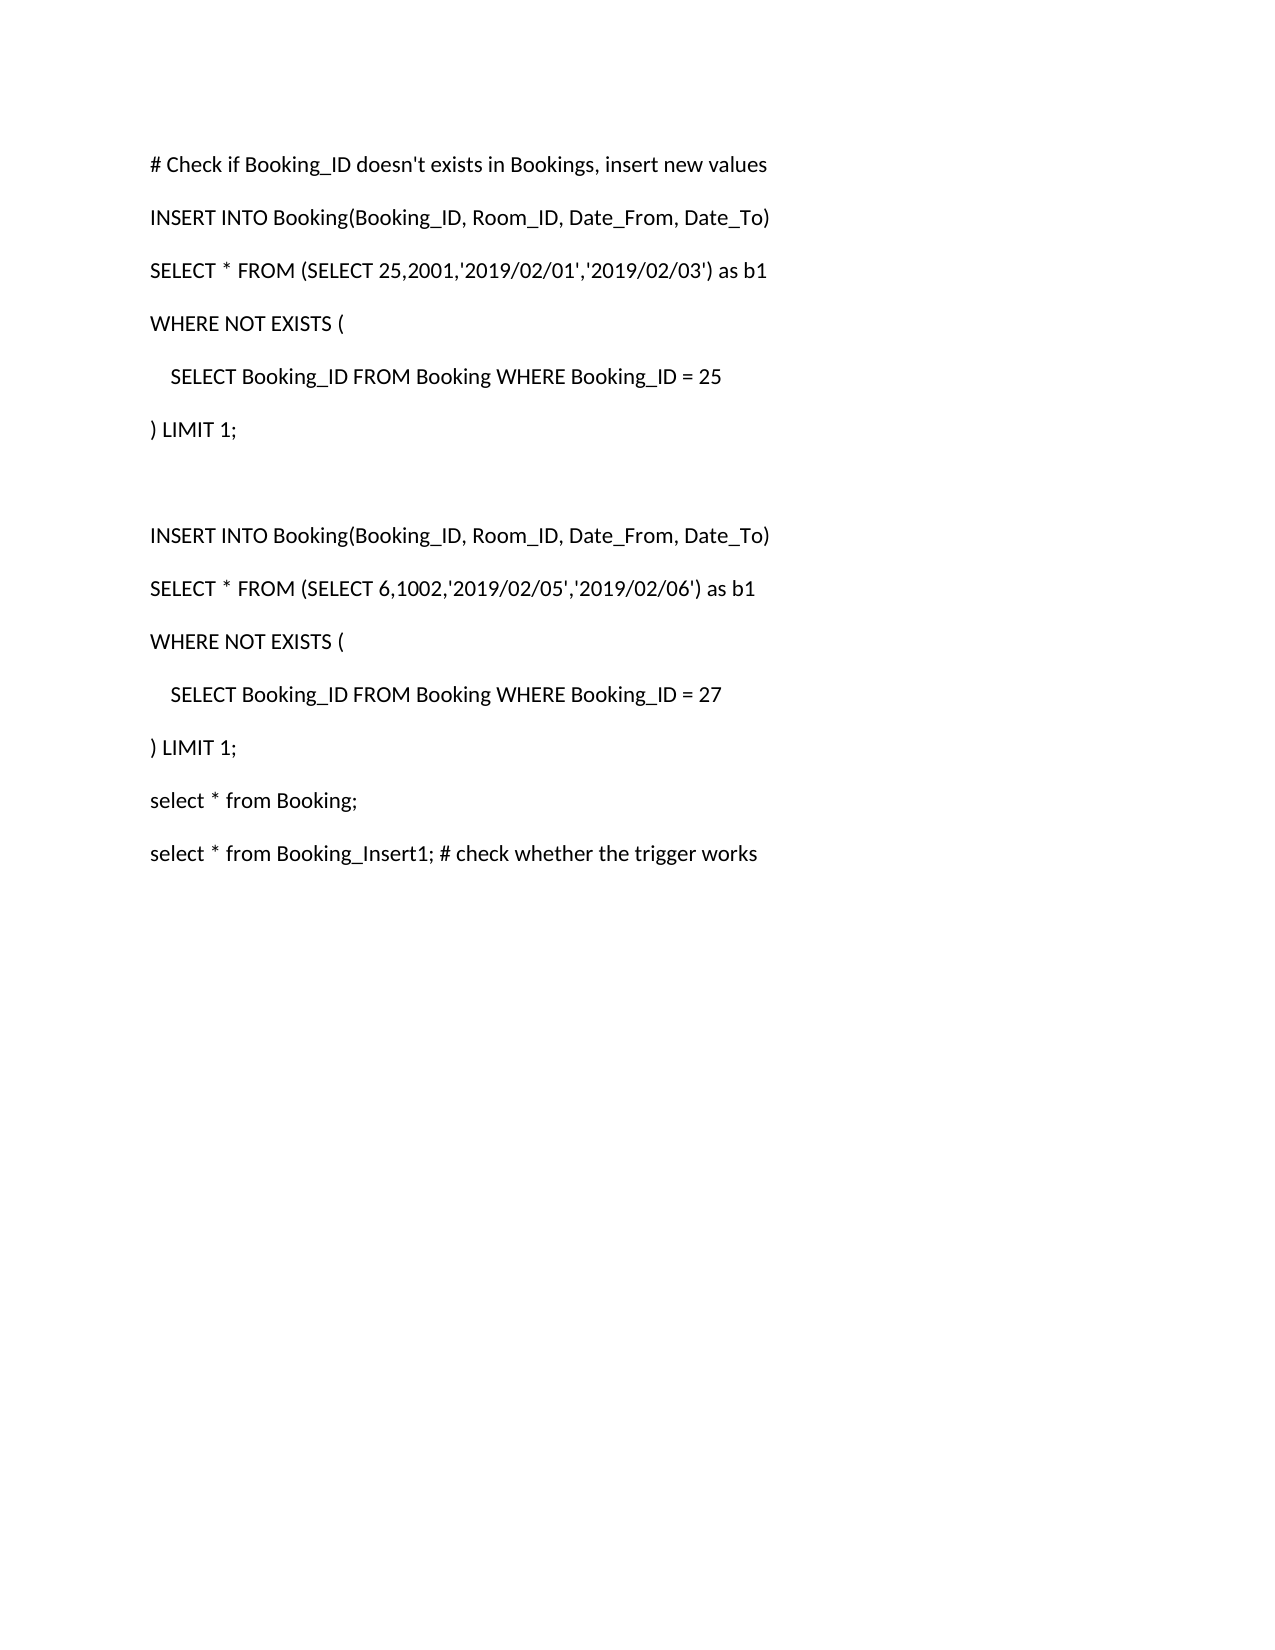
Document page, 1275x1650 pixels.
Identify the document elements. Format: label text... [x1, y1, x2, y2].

text ) LIMIT 1; [150, 733, 1125, 761]
text SELECT * FROM (SELECT 25,2001,'2019/02/01','2019/02/03') as b1 [150, 256, 1125, 284]
text select * from Booking_Insert1; # check whether the trigger works [150, 839, 1125, 867]
text INSERT INTO Booking(Booking_ID, Room_ID, Date_From, Date_To) [150, 521, 1125, 549]
text SELECT * FROM (SELECT 6,1002,'2019/02/05','2019/02/06') as b1 [150, 574, 1125, 602]
text select * from Booking; [150, 786, 1125, 814]
text WHERE NOT EXISTS ( [150, 309, 1125, 337]
text ) LIMIT 1; [150, 415, 1125, 443]
text WHERE NOT EXISTS ( [150, 627, 1125, 655]
text SELECT Booking_ID FROM Booking WHERE Booking_ID = 25 [150, 362, 1125, 390]
text SELECT Booking_ID FROM Booking WHERE Booking_ID = 27 [150, 680, 1125, 708]
text INSERT INTO Booking(Booking_ID, Room_ID, Date_From, Date_To) [150, 203, 1125, 231]
text # Check if Booking_ID doesn't exists in Bookings, insert new values [150, 150, 1125, 178]
